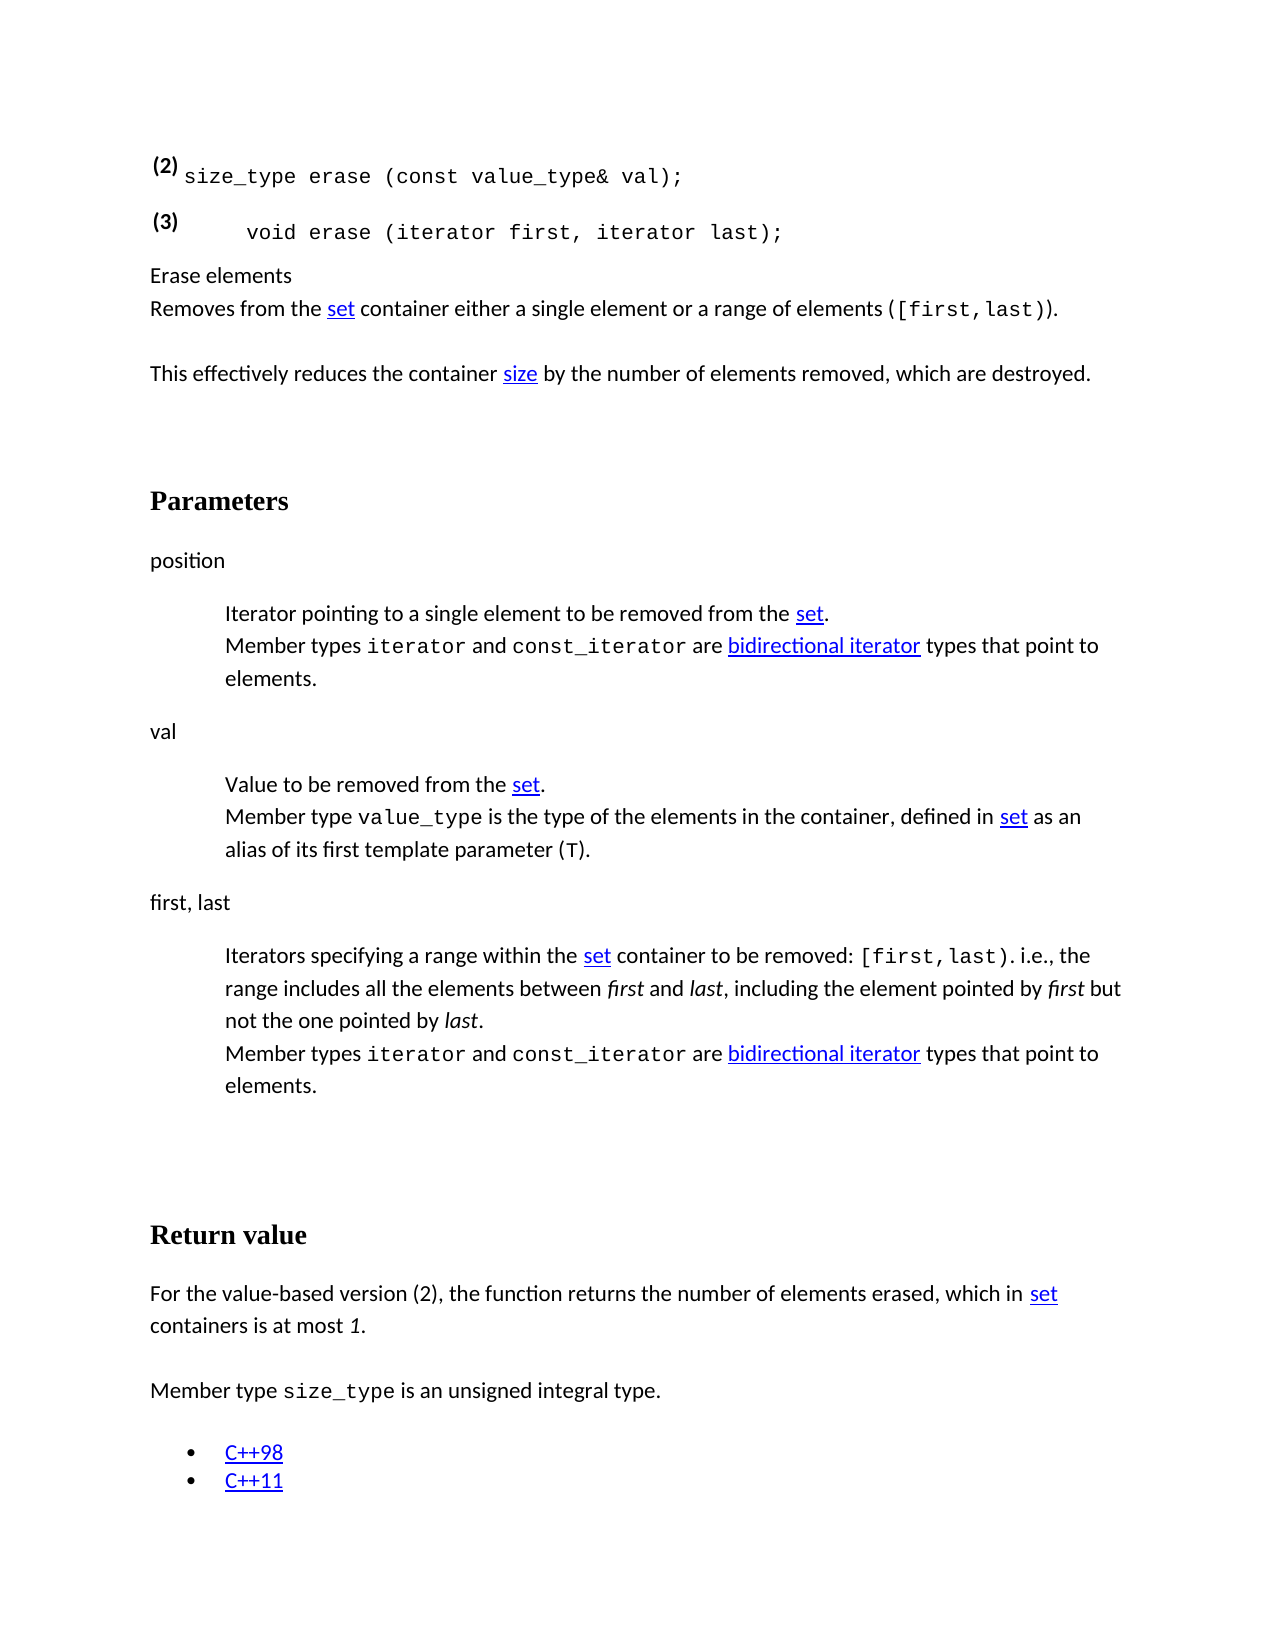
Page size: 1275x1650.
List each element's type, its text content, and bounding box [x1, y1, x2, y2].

table_cell size_type erase (const value_type& val); [182, 150, 790, 206]
text Value to be removed from the set. Member type value_type is the type of the elements in the container, defined in set as an alias of its first template parameter (T). [225, 770, 1125, 863]
table_cell (2) [149, 150, 182, 206]
subtitle Return value [150, 1218, 1125, 1250]
text Iterators specifying a range within the set container to be removed: [first,last). i.e., the range includes all the elements between first and last, including the element pointed by first but not the one pointed by last. Member types iterator and const_iterator are bidirectional iterator types that point to elements. [225, 942, 1125, 1099]
list C++11 [187, 1466, 1125, 1494]
text For the value-based version (2), the function returns the number of elements erased, which in set containers is at most 1. Member type size_type is an unsigned integral type. [150, 1279, 1125, 1404]
text position [150, 546, 1125, 574]
text Erase elements [150, 262, 1125, 290]
subtitle Parameters [150, 484, 1125, 517]
text Iterator pointing to a single element to be removed from the set. Member types iterator and const_iterator are bidirectional iterator types that point to elements. [225, 599, 1125, 692]
table_cell (3) [149, 206, 182, 262]
table_cell void erase (iterator first, iterator last); [182, 206, 790, 262]
text first, last [150, 888, 1125, 917]
text Removes from the set container either a single element or a range of elements ([first,last)). This effectively reduces the container size by the number of elements removed, which are destroyed. [150, 294, 1125, 451]
text val [150, 717, 1125, 745]
list C++98 [187, 1438, 1125, 1466]
